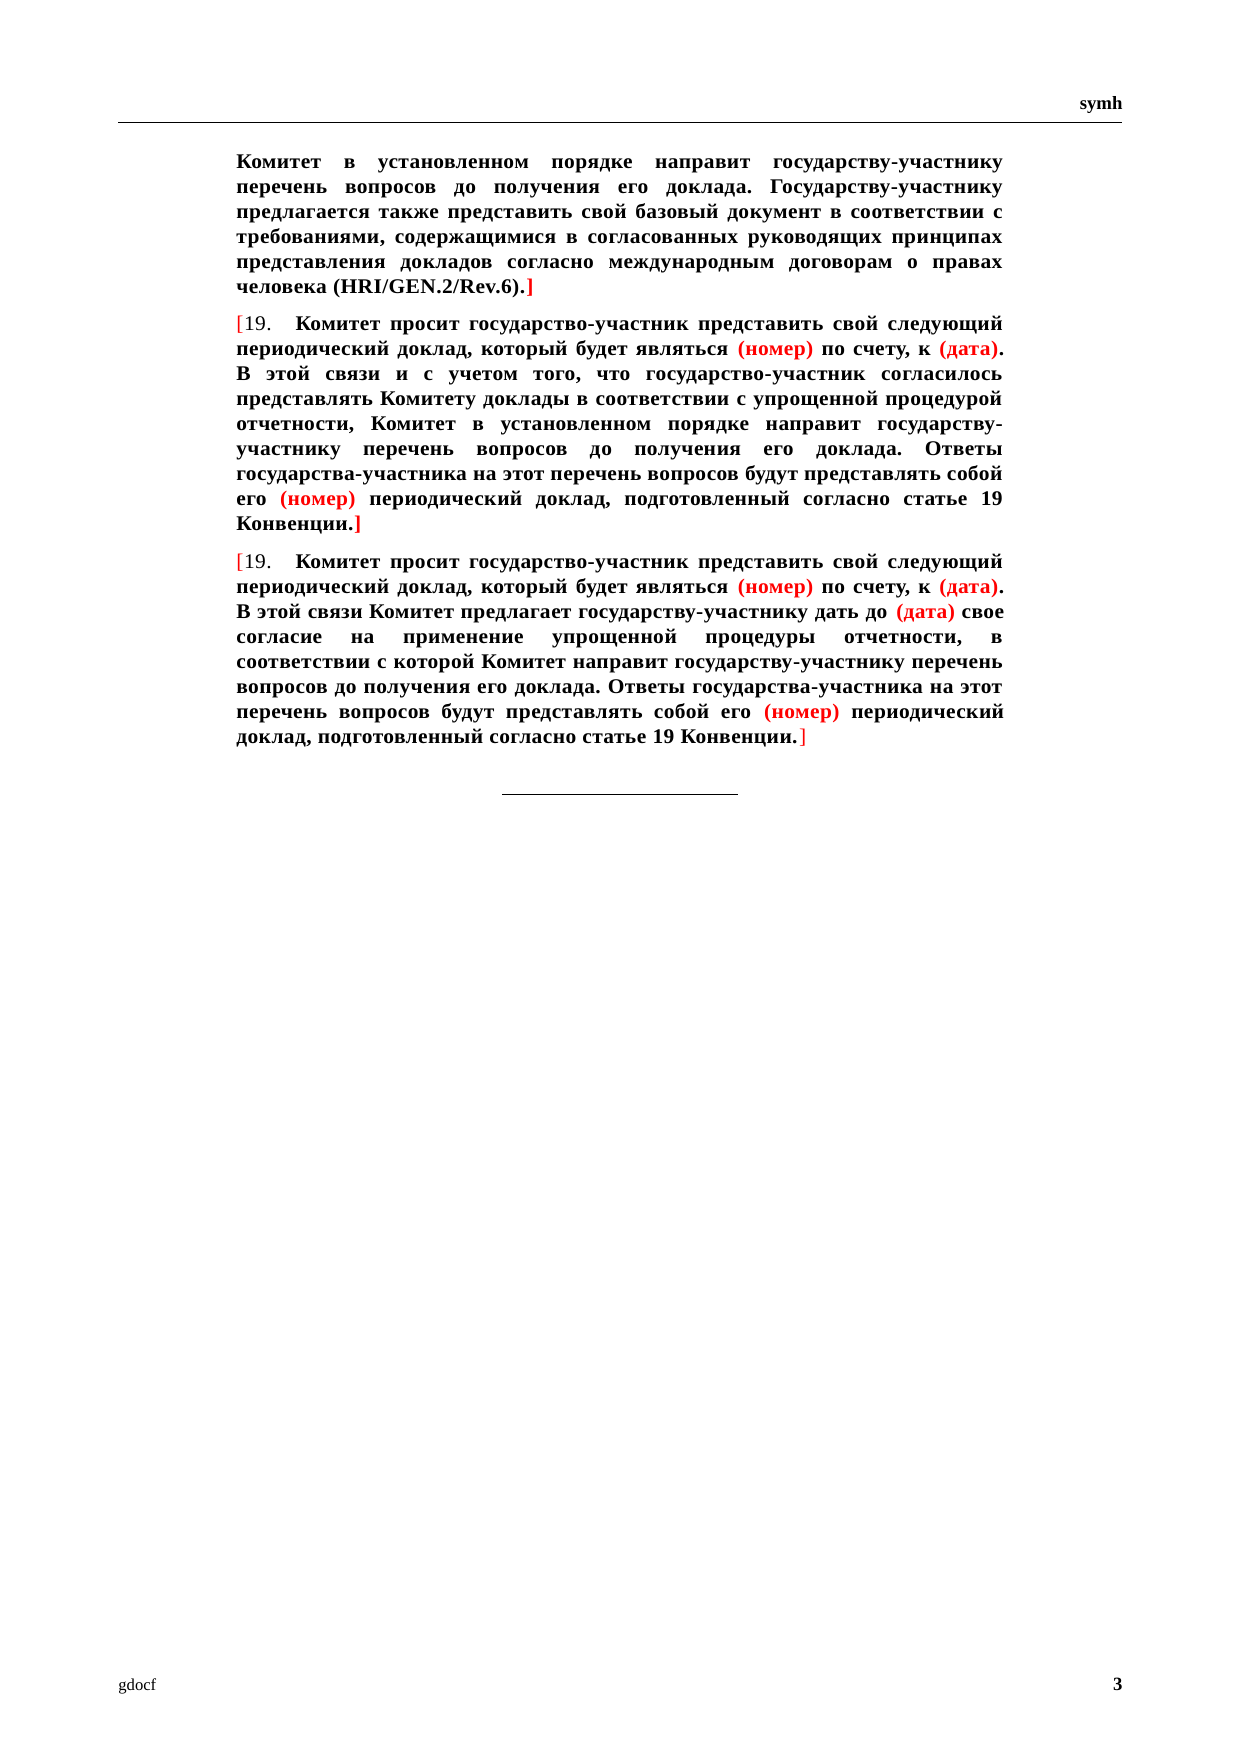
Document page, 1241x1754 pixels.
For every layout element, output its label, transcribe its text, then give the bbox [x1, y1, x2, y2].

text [236, 148, 1004, 298]
text [19. Комитет просит государство-участник представить свой следующий периодический доклад, который будет являться (номер) по счету, к (дата). В этой связи и с учетом того, что государство-участник согласилось представлять Комитету доклады в соответствии с упрощенной процедурой отчетности, Комитет в установленном порядке направит государству-участнику перечень вопросов до получения его доклада. Ответы государства-участника на этот перечень вопросов будут представлять собой его (номер) периодический доклад, подготовленный согласно статье 19 Конвенции.] [236, 310, 1004, 535]
text [19. Комитет просит государство-участник представить свой следующий периодический доклад, который будет являться (номер) по счету, к (дата). В этой связи Комитет предлагает государству-участнику дать до (дата) свое согласие на применение упрощенной процедуры отчетности, в соответствии с которой Комитет направит государству-участнику перечень вопросов до получения его доклада. Ответы государства-участника на этот перечень вопросов будут представлять собой его (номер) периодический доклад, подготовленный согласно статье 19 Конвенции.] [236, 548, 1004, 748]
